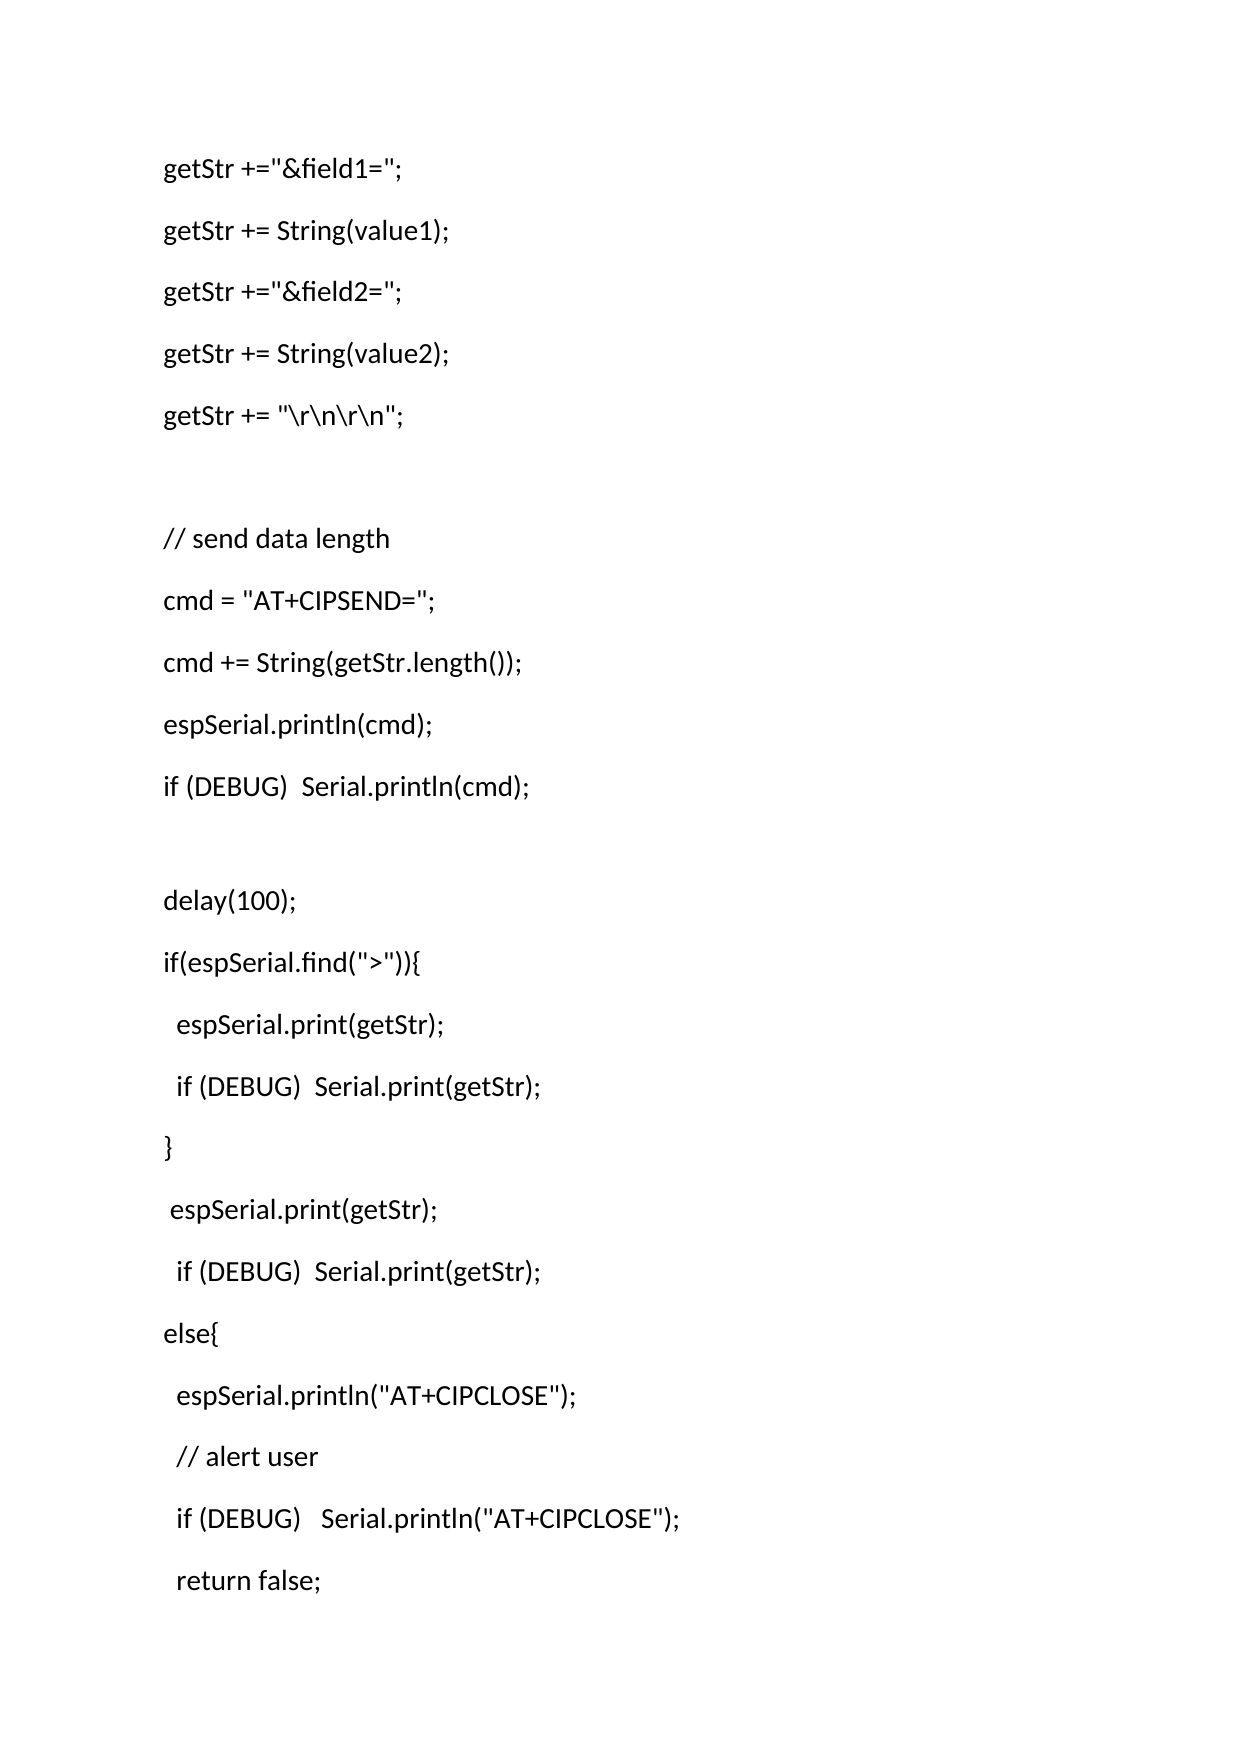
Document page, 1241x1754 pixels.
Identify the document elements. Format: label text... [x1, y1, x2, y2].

text getStr += String(value1); [150, 212, 1090, 247]
text if (DEBUG) Serial.print(getStr); [150, 1068, 1090, 1103]
text if(espSerial.find(">")){ [150, 944, 1090, 980]
text } [150, 1129, 1090, 1165]
text cmd = "AT+CIPSEND="; [150, 582, 1090, 618]
text espSerial.println(cmd); [150, 706, 1090, 742]
text espSerial.print(getStr); [150, 1006, 1090, 1042]
text else{ [150, 1315, 1090, 1351]
text // send data length [150, 521, 1090, 556]
text getStr +="&field1="; [150, 150, 1090, 186]
text getStr += String(value2); [150, 335, 1090, 371]
text espSerial.print(getStr); [150, 1191, 1090, 1227]
text espSerial.println("AT+CIPCLOSE"); [150, 1377, 1090, 1412]
text // alert user [150, 1438, 1090, 1474]
text if (DEBUG) Serial.println("AT+CIPCLOSE"); [150, 1500, 1090, 1536]
text getStr += "\r\n\r\n"; [150, 397, 1090, 433]
text getStr +="&field2="; [150, 273, 1090, 309]
text cmd += String(getStr.length()); [150, 644, 1090, 680]
text if (DEBUG) Serial.println(cmd); [150, 768, 1090, 803]
text if (DEBUG) Serial.print(getStr); [150, 1253, 1090, 1289]
text return false; [150, 1562, 1090, 1598]
text delay(100); [150, 882, 1090, 918]
